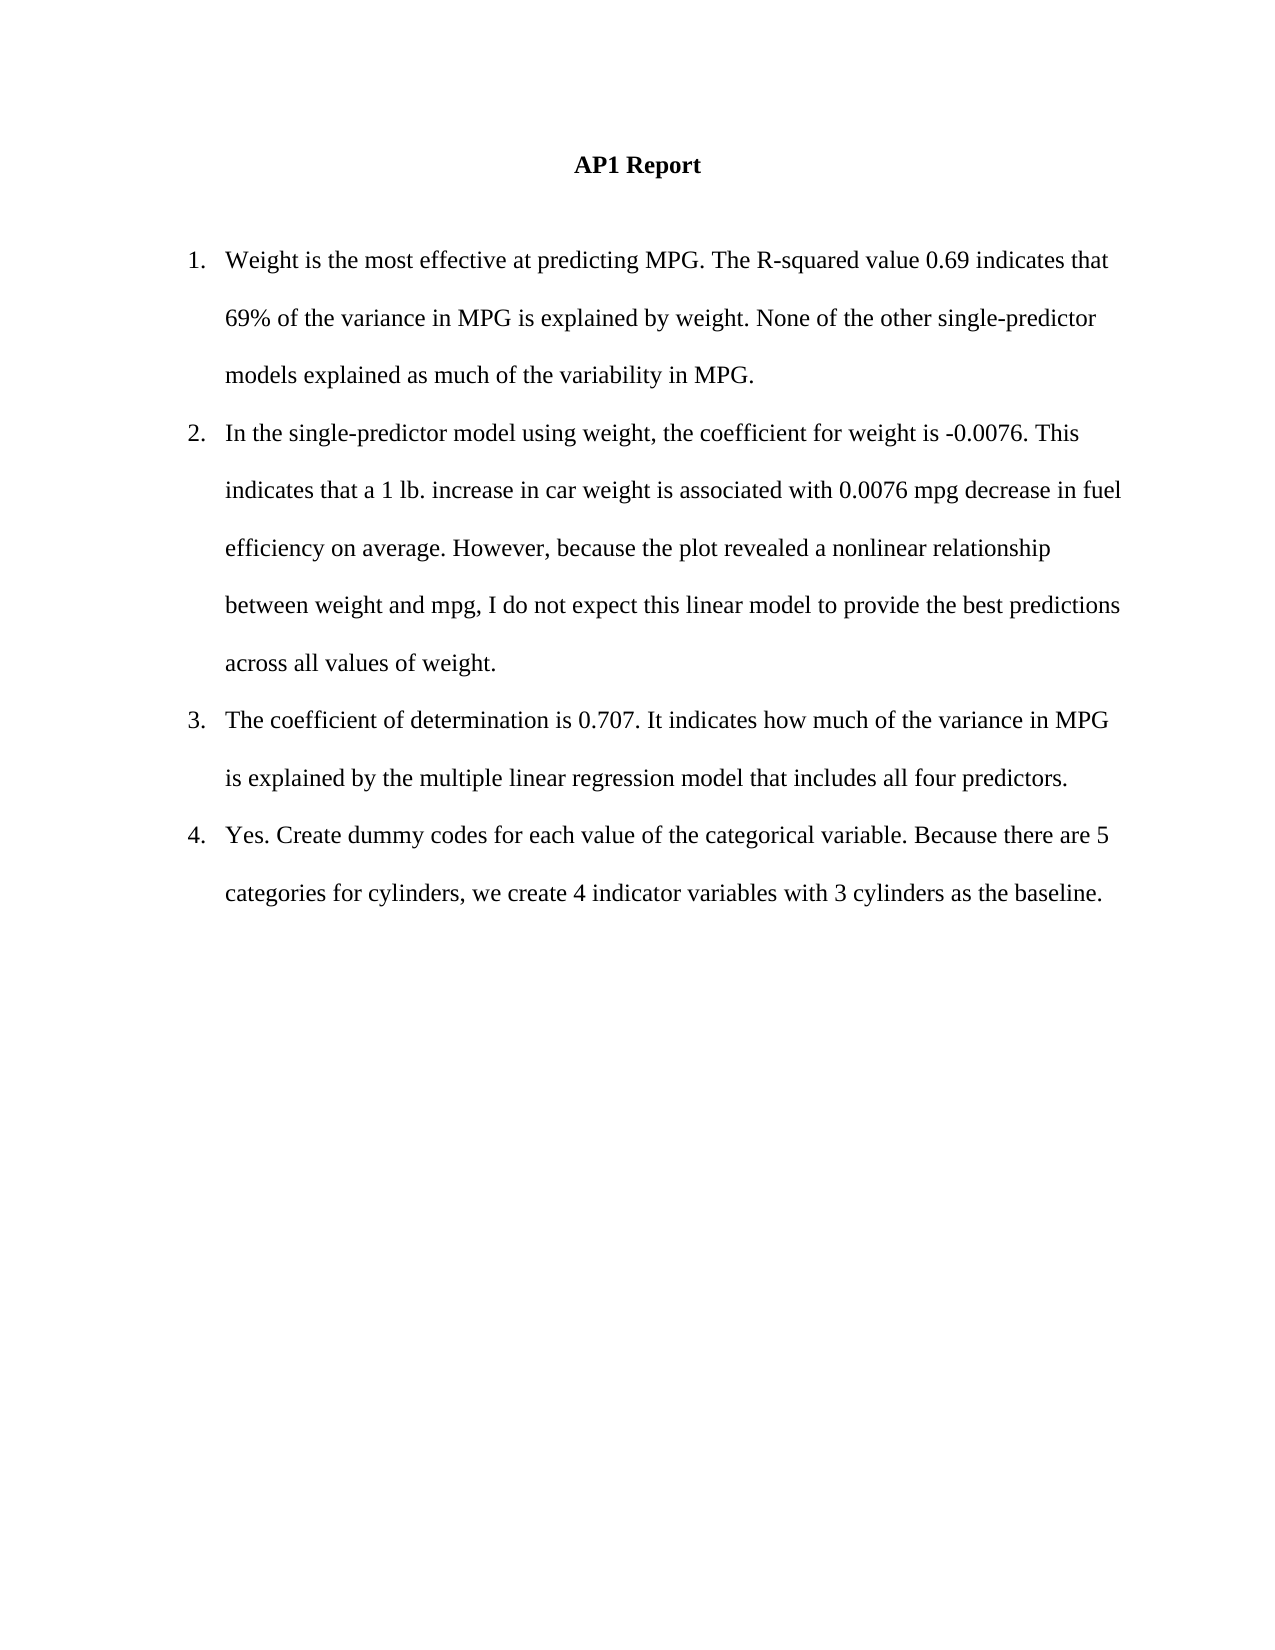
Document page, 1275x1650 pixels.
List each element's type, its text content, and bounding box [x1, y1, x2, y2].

text AP1 Report [150, 150, 1125, 179]
list Weight is the most effective at predicting MPG. The R-squared value 0.69 indicates that 69% of the variance in MPG is explained by weight. None of the other single-predictor models explained as much of the variability in MPG. [187, 245, 1125, 389]
list Yes. Create dummy codes for each value of the categorical variable. Because there are 5 categories for cylinders, we create 4 indicator variables with 3 cylinders as the baseline. [187, 820, 1125, 907]
list In the single-predictor model using weight, the coefficient for weight is -0.0076. This indicates that a 1 lb. increase in car weight is associated with 0.0076 mpg decrease in fuel efficiency on average. However, because the plot revealed a nonlinear relationship between weight and mpg, I do not expect this linear model to provide the best predictions across all values of weight. [187, 418, 1125, 677]
list The coefficient of determination is 0.707. It indicates how much of the variance in MPG is explained by the multiple linear regression model that includes all four predictors. [187, 705, 1125, 792]
